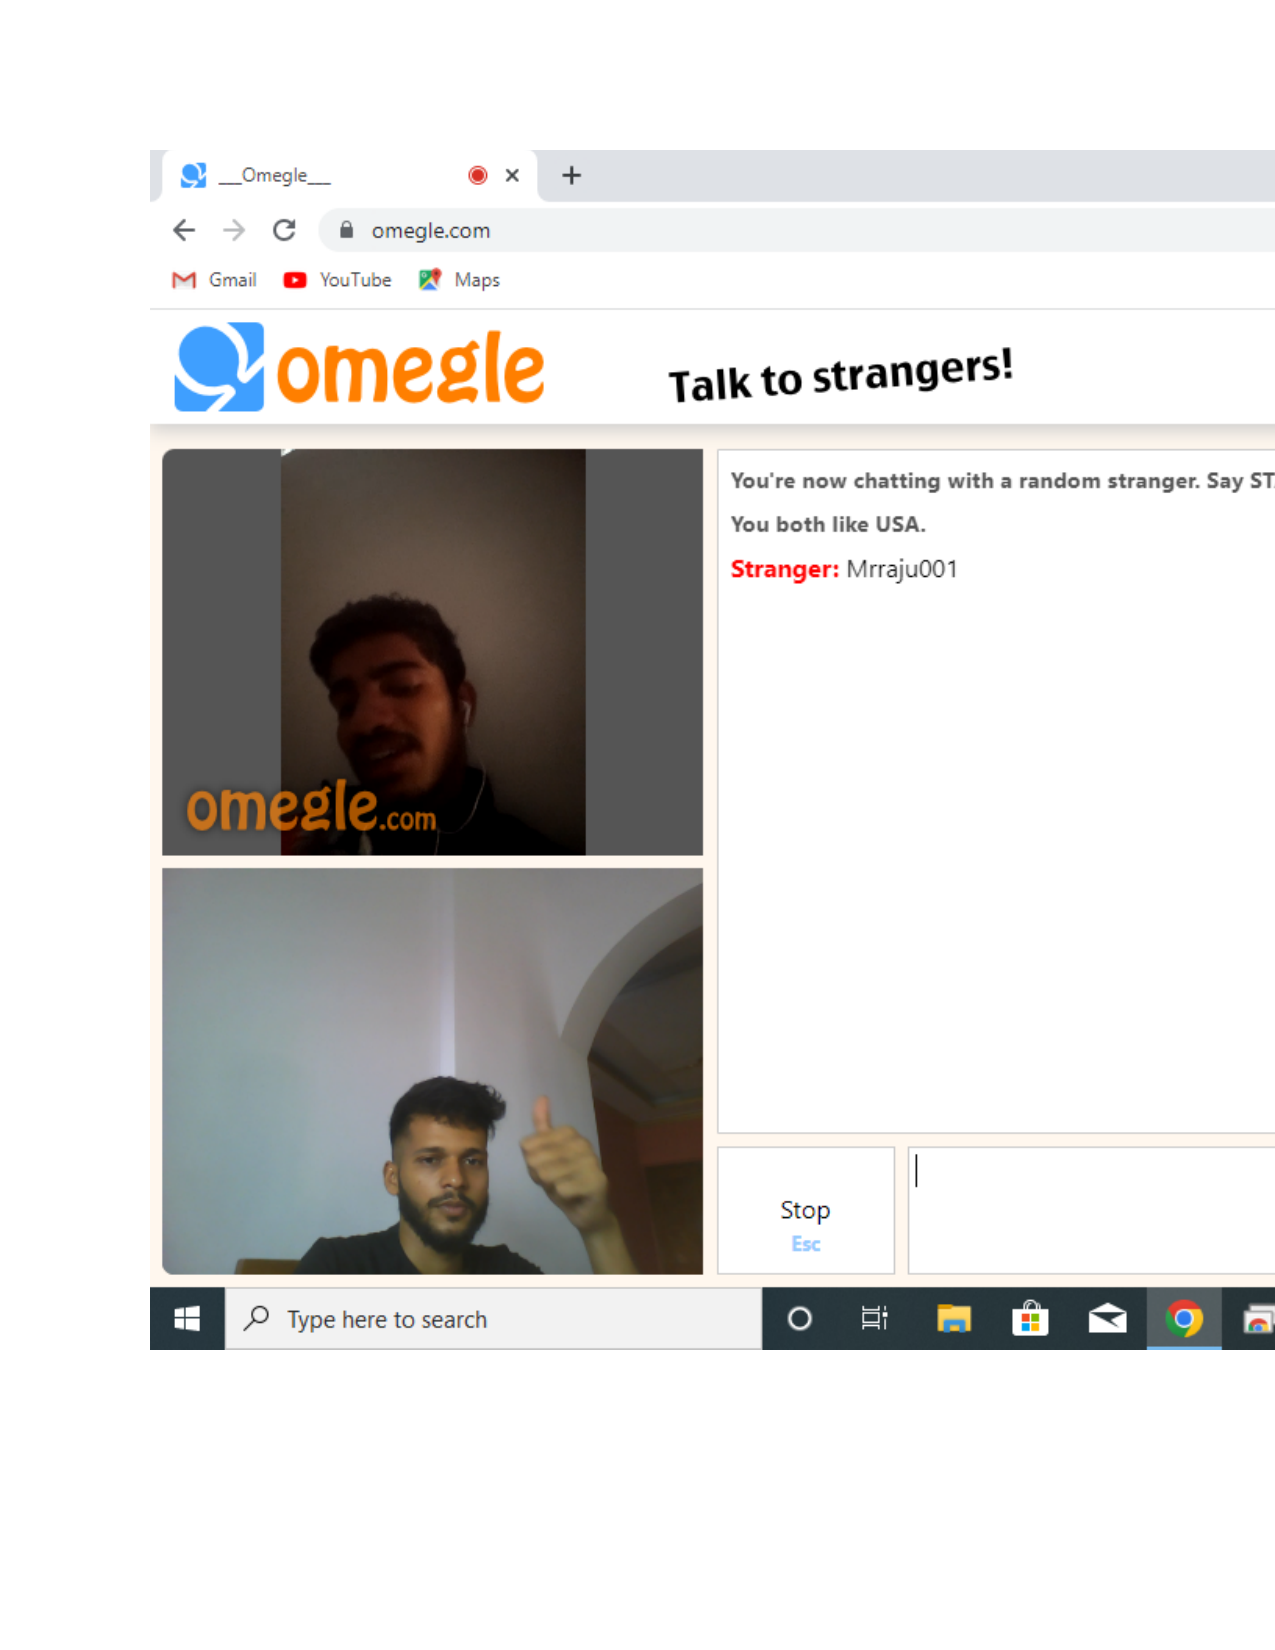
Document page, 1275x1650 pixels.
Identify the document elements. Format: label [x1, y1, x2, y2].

picture [150, 150, 1275, 1350]
